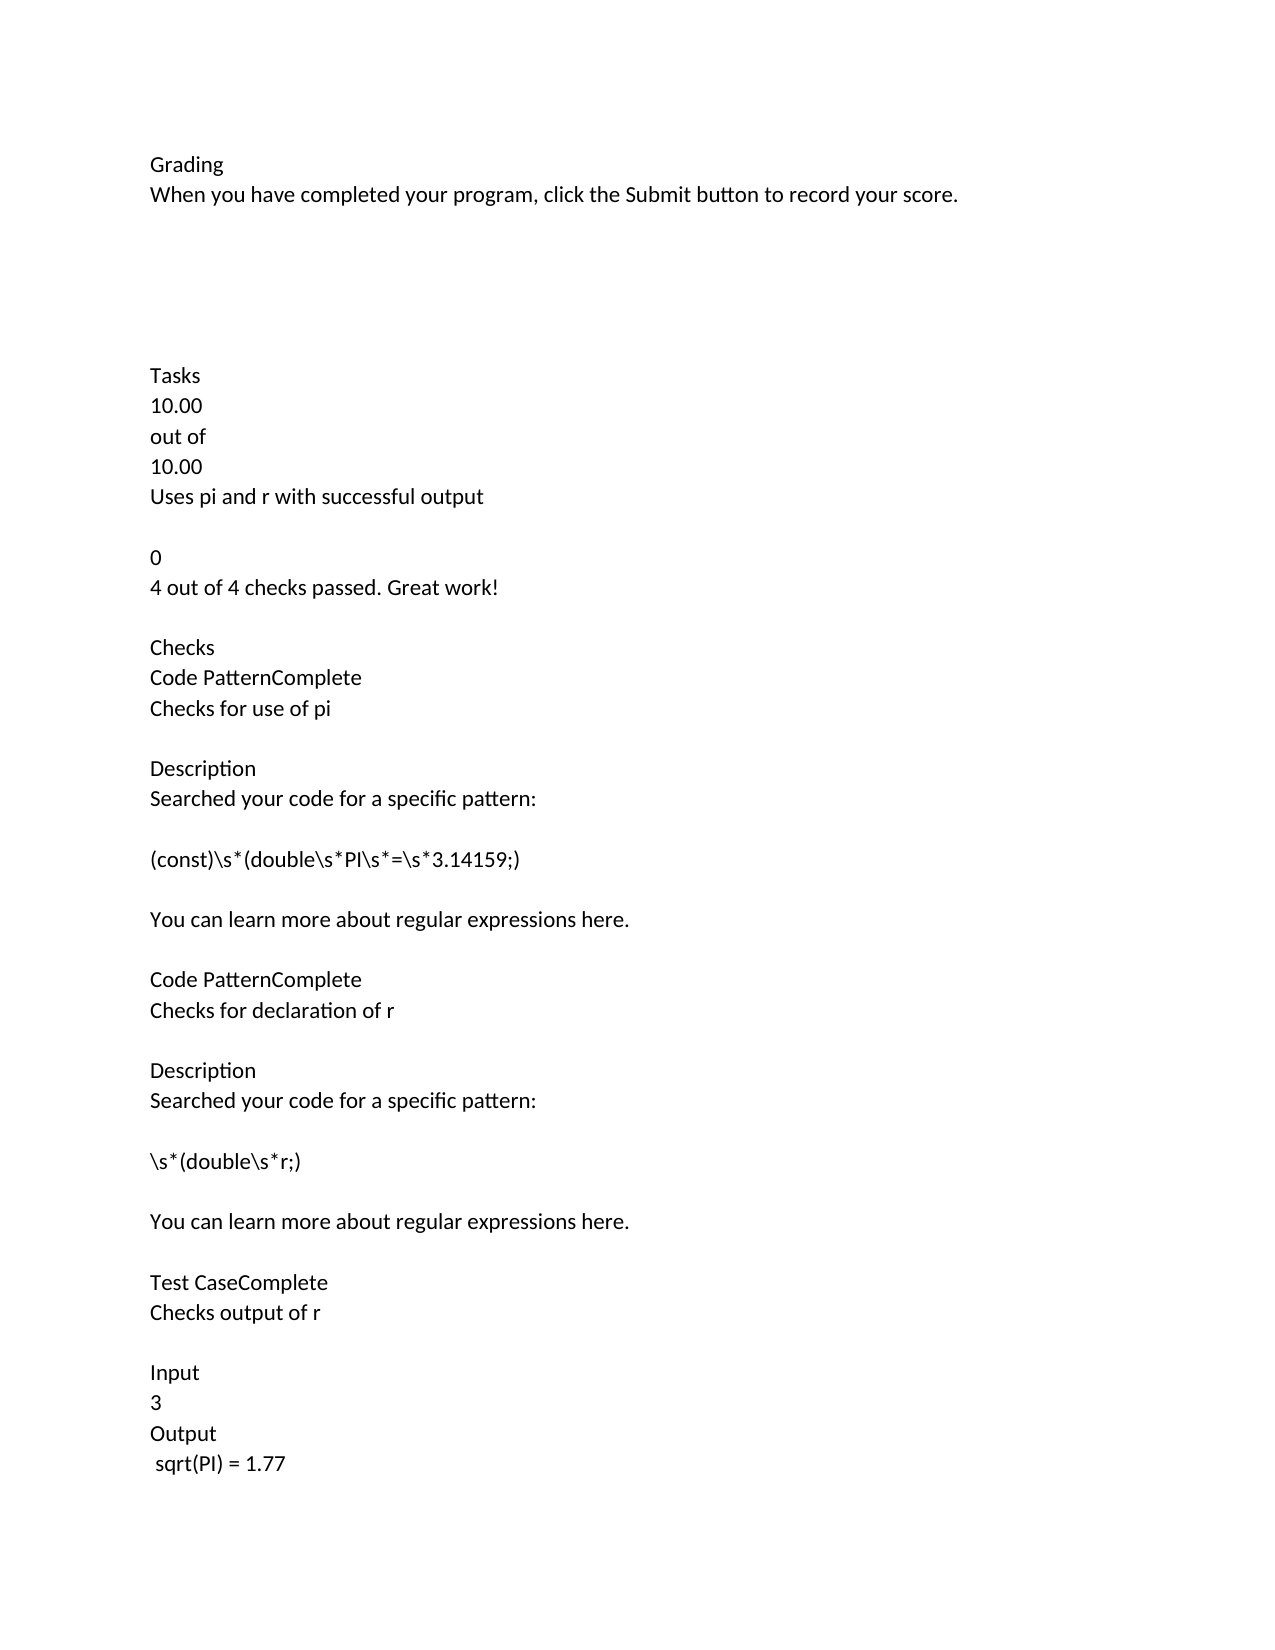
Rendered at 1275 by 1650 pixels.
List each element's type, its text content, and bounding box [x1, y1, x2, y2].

text Description [150, 1056, 1125, 1084]
text Code PatternComplete [150, 966, 1125, 994]
text Input [150, 1358, 1125, 1386]
text 10.00 [150, 392, 1125, 420]
text Description [150, 754, 1125, 782]
text 0 [150, 543, 1125, 571]
text Tasks [150, 361, 1125, 389]
text Checks [150, 633, 1125, 661]
text 3 [150, 1388, 1125, 1417]
text sqrt(PI) = 1.77 [150, 1449, 1125, 1477]
text Searched your code for a specific pattern: [150, 784, 1125, 812]
text You can learn more about regular expressions here. [150, 1207, 1125, 1235]
text Code PatternComplete [150, 663, 1125, 692]
text Test CaseComplete [150, 1268, 1125, 1296]
text (const)\s*(double\s*PI\s*=\s*3.14159;) [150, 845, 1125, 873]
text Checks for use of pi [150, 694, 1125, 722]
text Uses pi and r with successful output [150, 482, 1125, 510]
text When you have completed your program, click the Submit button to record your score. [150, 180, 1125, 208]
text Searched your code for a specific pattern: [150, 1086, 1125, 1114]
text \s*(double\s*r;) [150, 1147, 1125, 1175]
text Output [150, 1419, 1125, 1447]
text Checks output of r [150, 1298, 1125, 1326]
text 10.00 [150, 452, 1125, 480]
text out of [150, 422, 1125, 450]
text Grading [150, 150, 1125, 178]
text 4 out of 4 checks passed. Great work! [150, 573, 1125, 601]
text Checks for declaration of r [150, 996, 1125, 1024]
text You can learn more about regular expressions here. [150, 905, 1125, 933]
